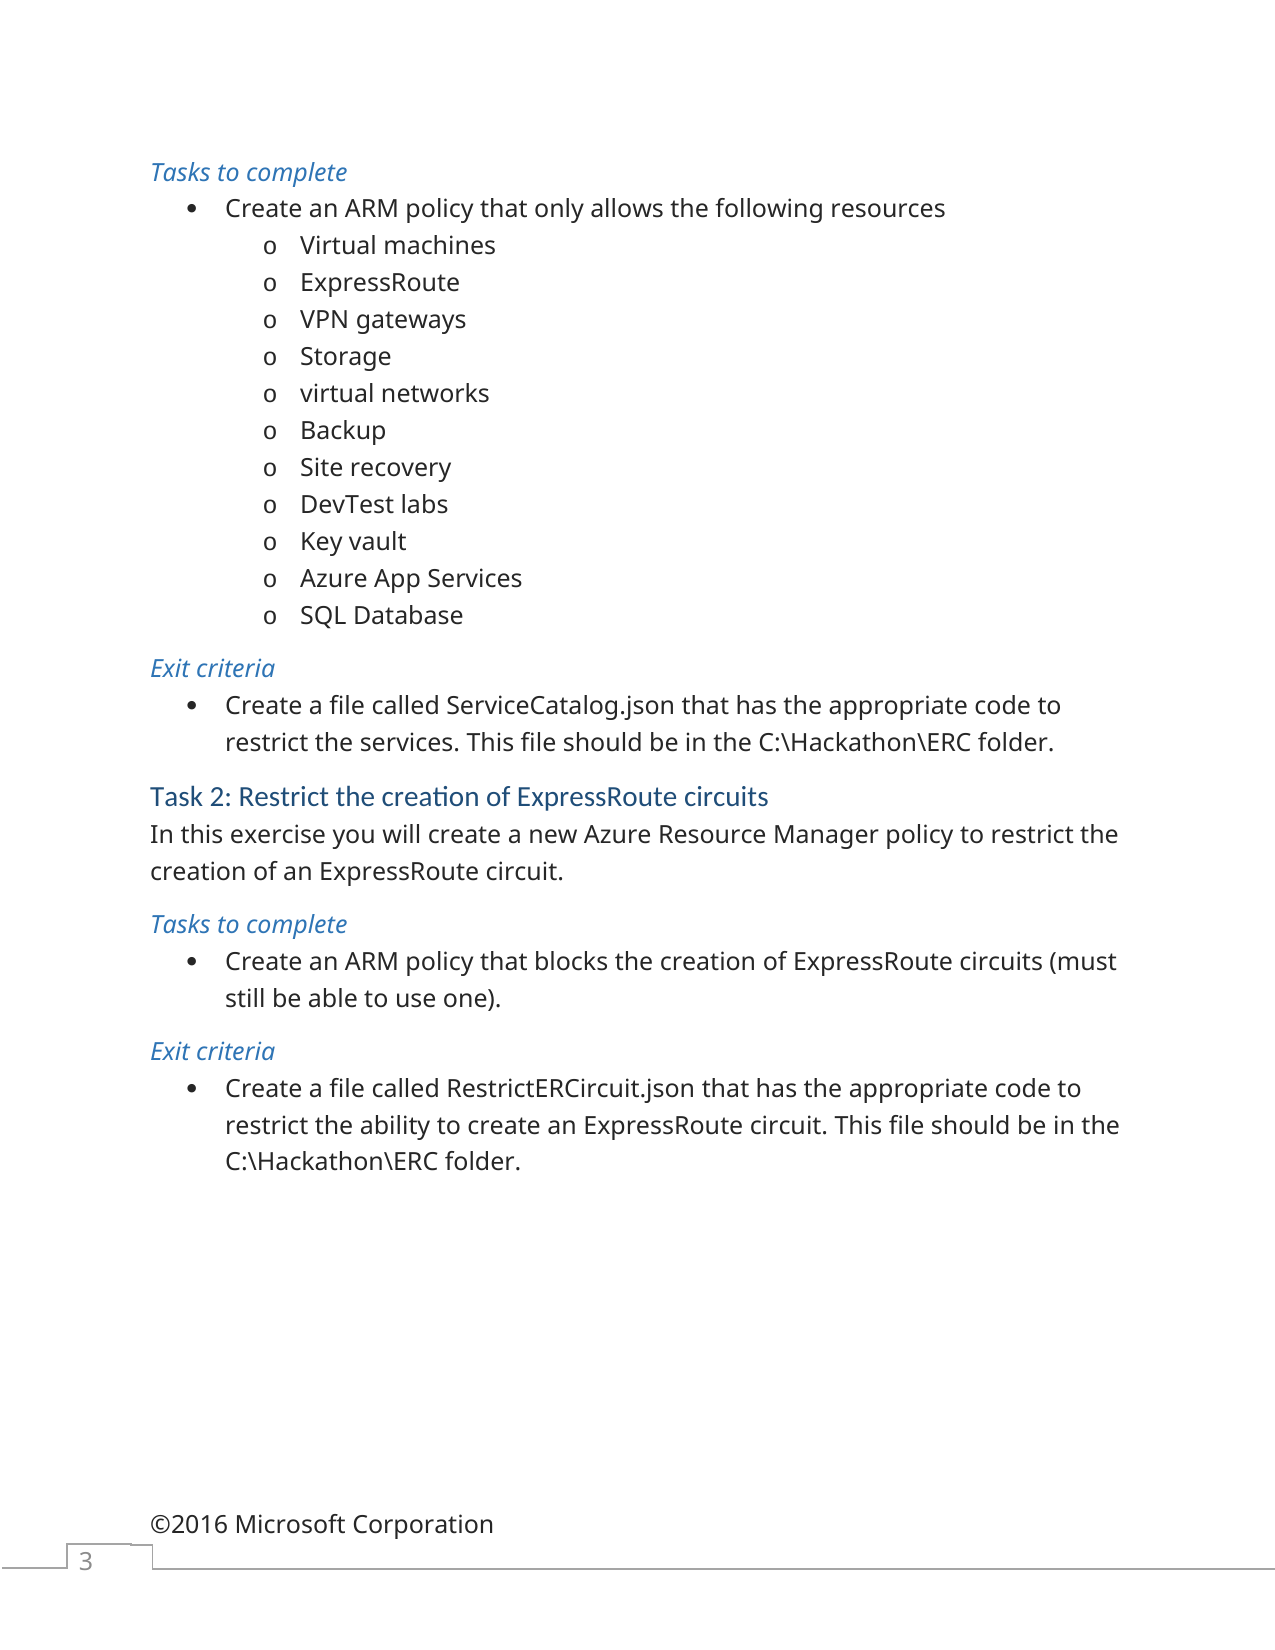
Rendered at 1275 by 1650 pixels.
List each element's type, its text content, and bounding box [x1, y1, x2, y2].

subtitle Exit criteria [150, 1034, 1125, 1068]
list Virtual machines [262, 228, 1125, 262]
list Create an ARM policy that blocks the creation of ExpressRoute circuits (must still be able to use one). [187, 943, 1125, 1014]
list Create a file called RestrictERCircuit.json that has the appropriate code to restrict the ability to create an ExpressRoute circuit. This file should be in the C:\Hackathon\ERC folder. [187, 1071, 1125, 1178]
subtitle Tasks to complete [150, 154, 1125, 188]
list Site recovery [262, 449, 1125, 484]
list SQL Database [262, 597, 1125, 632]
subtitle Exit criteria [150, 651, 1125, 685]
list Backup [262, 413, 1125, 447]
list Storage [262, 339, 1125, 373]
text In this exercise you will create a new Azure Resource Manager policy to restrict the creation of an ExpressRoute circuit. [150, 817, 1125, 887]
list VPN gateways [262, 302, 1125, 336]
list ExpressRoute [262, 265, 1125, 299]
list Create a file called ServiceCatalog.json that has the appropriate code to restrict the services. This file should be in the C:\Hackathon\ERC folder. [187, 688, 1125, 759]
subtitle Task 2: Restrict the creation of ExpressRoute circuits [150, 778, 1125, 814]
list Key vault [262, 523, 1125, 558]
list virtual networks [262, 376, 1125, 410]
list DevTest labs [262, 487, 1125, 521]
list Create an ARM policy that only allows the following resources [187, 191, 1125, 225]
list Azure App Services [262, 561, 1125, 595]
subtitle Tasks to complete [150, 907, 1125, 941]
